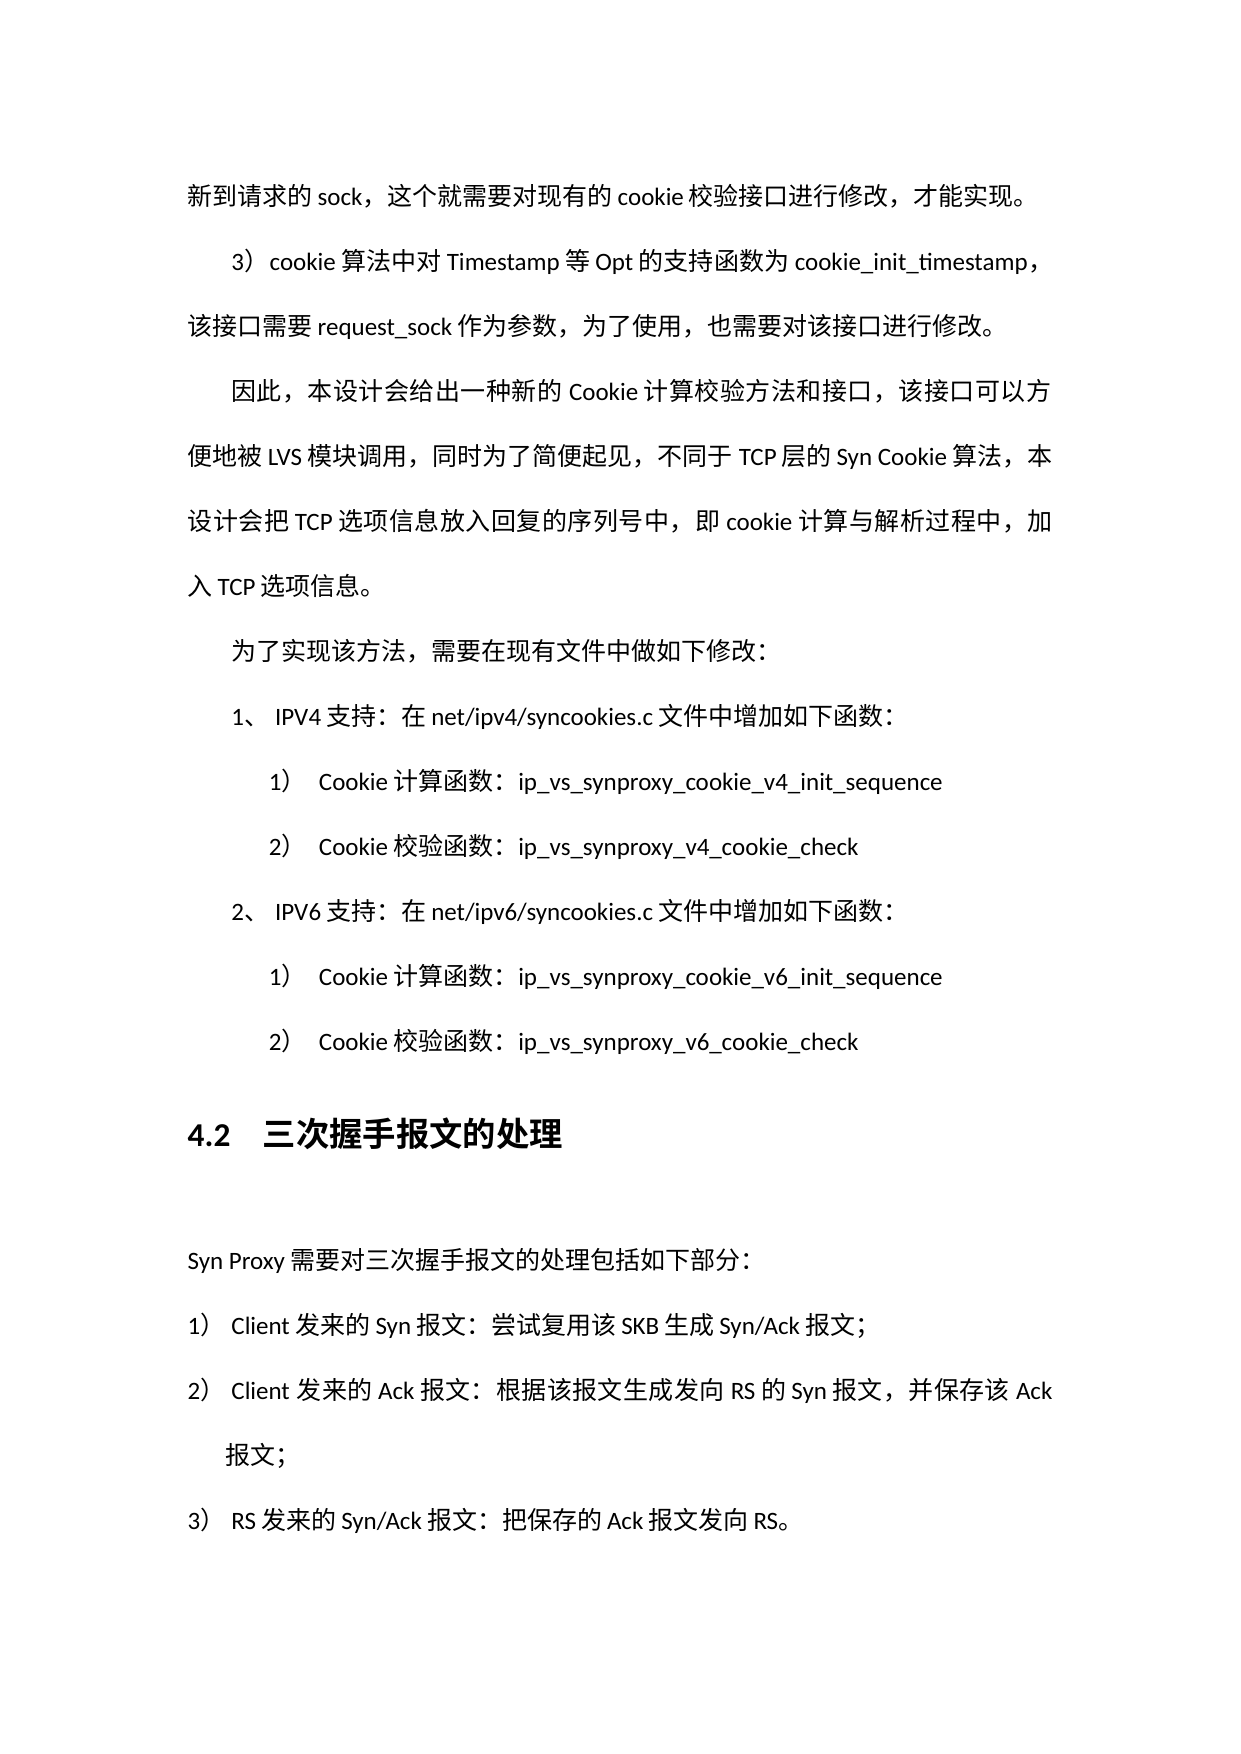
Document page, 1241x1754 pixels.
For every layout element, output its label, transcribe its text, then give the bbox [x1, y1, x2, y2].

list Client 发来的Ack报文：根据该报文生成发向RS的Syn报文，并保存该Ack报文； [187, 1356, 1053, 1486]
list IPV4支持：在net/ipv4/syncookies.c文件中增加如下函数： [231, 682, 1053, 747]
text 3）cookie算法中对Timestamp等Opt的支持函数为cookie_init_timestamp，该接口需要request_sock作为参数，为了使用，也需要对该接口进行修改。 [187, 227, 1053, 357]
text Syn Proxy需要对三次握手报文的处理包括如下部分： [187, 1226, 1053, 1291]
list RS发来的Syn/Ack报文：把保存的Ack报文发向RS。 [187, 1486, 1053, 1551]
list Cookie计算函数：ip_vs_synproxy_cookie_v6_init_sequence [269, 942, 1053, 1007]
list Cookie计算函数：ip_vs_synproxy_cookie_v4_init_sequence [269, 747, 1053, 812]
text 为了实现该方法，需要在现有文件中做如下修改： [187, 617, 1053, 682]
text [187, 162, 1053, 227]
subtitle 三次握手报文的处理 [187, 1099, 1053, 1164]
list Cookie校验函数：ip_vs_synproxy_v6_cookie_check [269, 1007, 1053, 1072]
text 因此，本设计会给出一种新的Cookie计算校验方法和接口，该接口可以方便地被LVS模块调用，同时为了简便起见，不同于TCP层的Syn Cookie算法，本设计会把TCP选项信息放入回复的序列号中，即cookie计算与解析过程中，加入TCP选项信息。 [187, 357, 1053, 617]
list IPV6支持：在net/ipv6/syncookies.c文件中增加如下函数： [231, 877, 1053, 942]
list Cookie校验函数：ip_vs_synproxy_v4_cookie_check [269, 812, 1053, 877]
list Client 发来的Syn报文：尝试复用该SKB生成Syn/Ack报文； [187, 1291, 1053, 1356]
